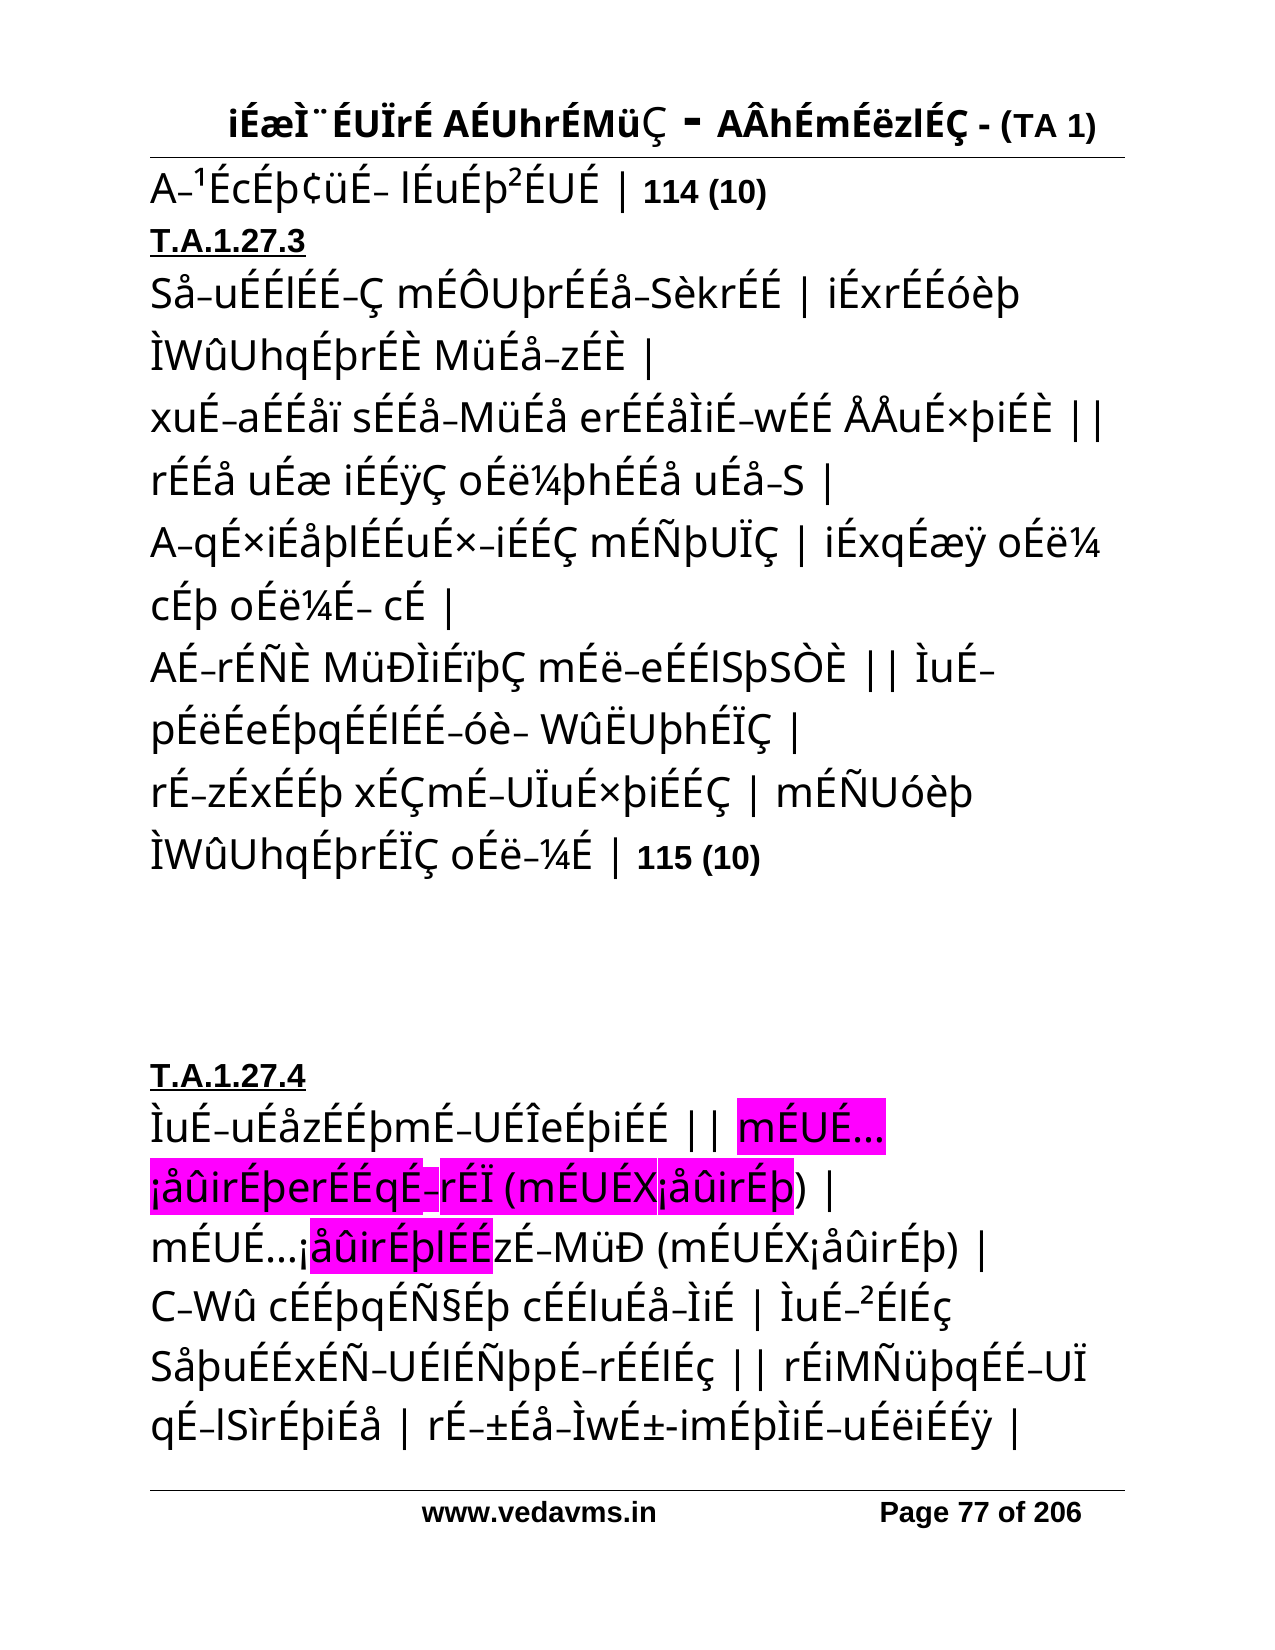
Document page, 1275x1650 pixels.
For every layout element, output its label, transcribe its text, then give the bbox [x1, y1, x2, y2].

text ÌuÉ–uÉåzÉÉþmÉ–UÉÎeÉþiÉÉ || mÉUÉ…¡åûirÉþerÉÉqÉ–rÉÏ (mÉUÉX¡åûirÉþ) | [150, 1098, 1125, 1215]
text AÉ–rÉÑÈ MüÐÌiÉïþÇ mÉë–eÉÉlSþSÒÈ || ÌuÉ–pÉëÉeÉþqÉÉlÉÉ–óè– WûËUþhÉÏÇ | [150, 638, 1124, 757]
text T.A.1.27.3 [150, 221, 1124, 260]
text A–¹ÉcÉþ¢üÉ– lÉuÉþ²ÉUÉ | 114 (10) [150, 159, 1139, 216]
text T.A.1.27.4 [150, 1056, 1124, 1094]
text rÉ–zÉxÉÉþ xÉÇmÉ–UÏuÉ×þiÉÉÇ | mÉÑUóèþ ÌWûUhqÉþrÉÏÇ oÉë–¼É | 115 (10) [150, 763, 1124, 882]
